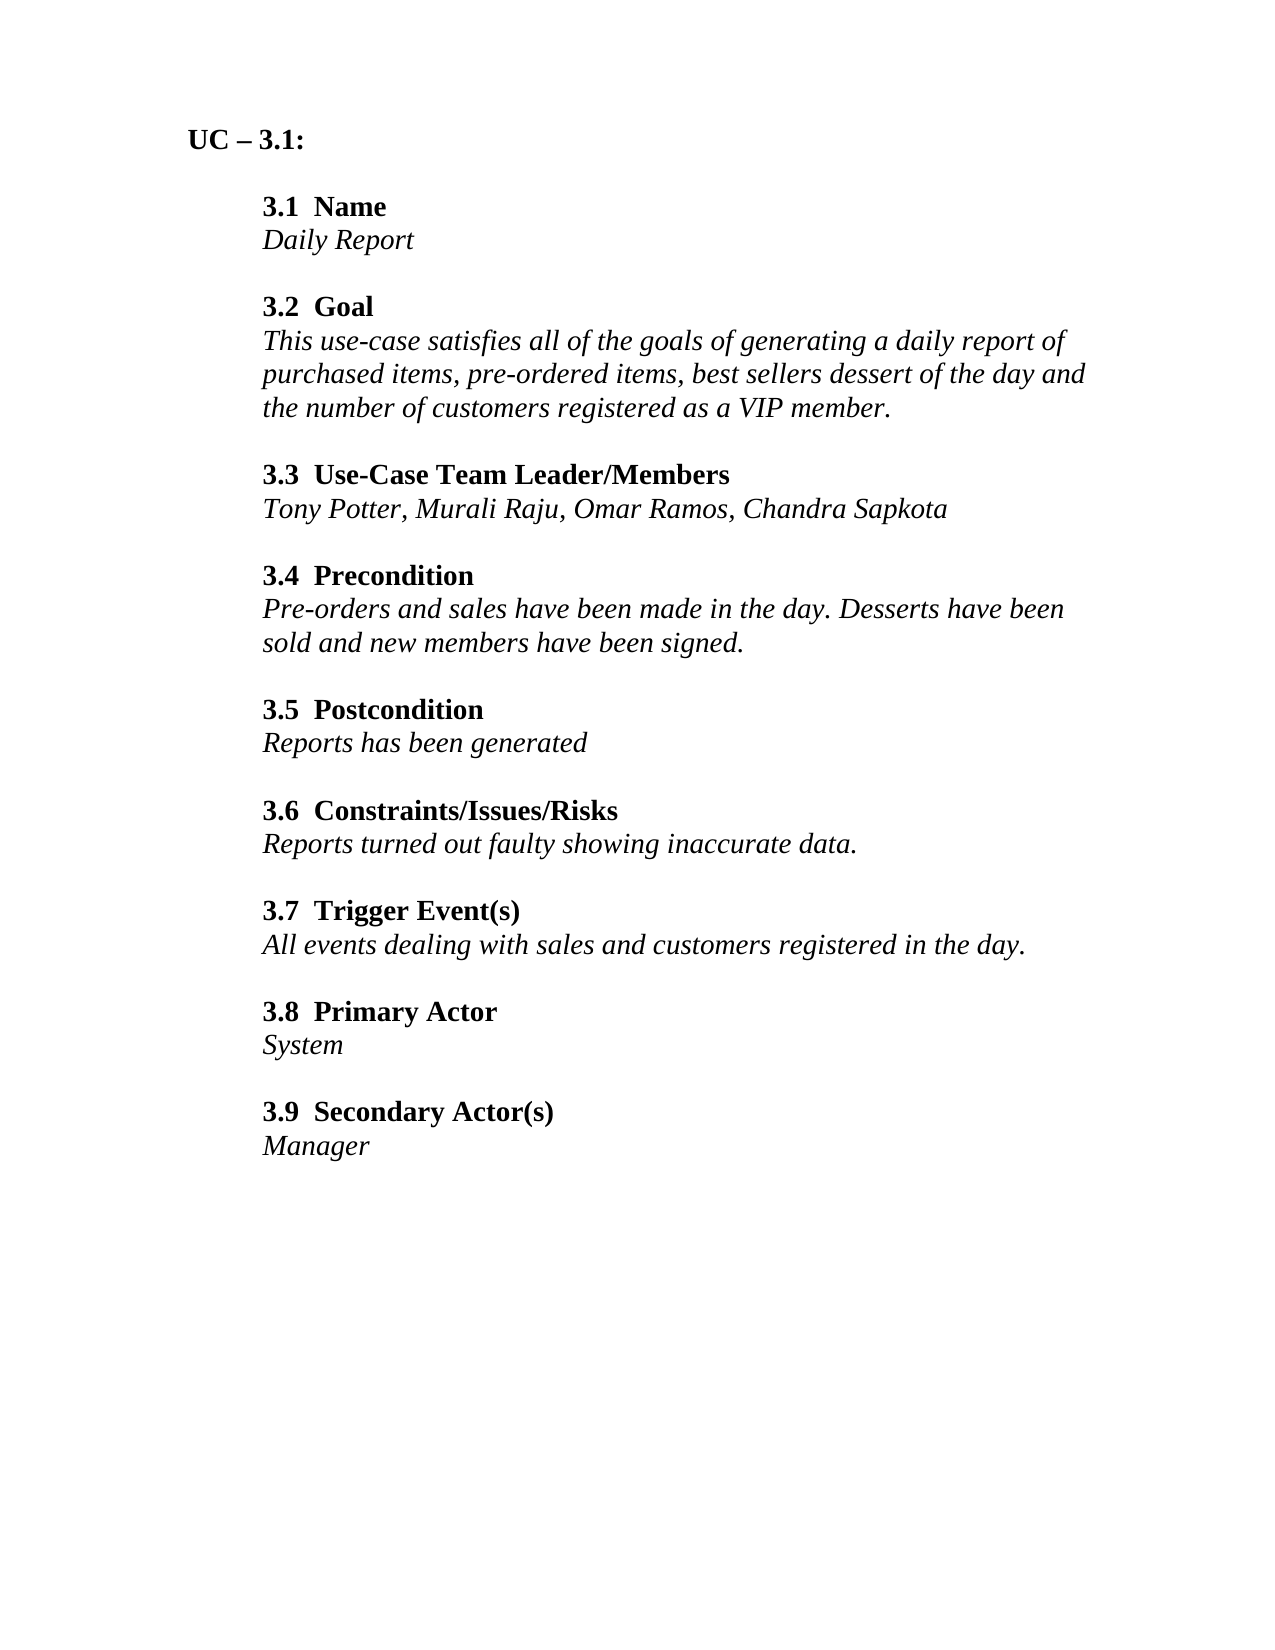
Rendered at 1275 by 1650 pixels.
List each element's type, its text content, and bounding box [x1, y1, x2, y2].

text 3.8 Primary Actor [262, 994, 1087, 1027]
text UC – 3.1: [187, 122, 1087, 155]
text Tony Potter, Murali Raju, Omar Ramos, Chandra Sapkota [262, 491, 1087, 524]
text 3.5 Postcondition [262, 692, 1087, 726]
text Pre-orders and sales have been made in the day. Desserts have been sold and new members have been signed. [262, 591, 1087, 658]
text This use-case satisfies all of the goals of generating a daily report of purchased items, pre-ordered items, best sellers dessert of the day and the number of customers registered as a VIP member. [262, 323, 1087, 424]
text 3.6 Constraints/Issues/Risks [262, 793, 1087, 826]
text Daily Report [262, 222, 1087, 256]
text 3.9 Secondary Actor(s) [262, 1094, 1087, 1128]
text 3.1 Name [262, 189, 1087, 222]
text System [262, 1027, 1087, 1061]
text 3.3 Use-Case Team Leader/Members [262, 457, 1087, 491]
text 3.4 Precondition [262, 558, 1087, 591]
text Reports has been generated [262, 726, 1087, 759]
text Reports turned out faulty showing inaccurate data. [262, 826, 1087, 860]
text Manager [187, 1128, 1087, 1162]
text 3.2 Goal [262, 289, 1087, 323]
text 3.7 Trigger Event(s) [262, 893, 1087, 927]
text All events dealing with sales and customers registered in the day. [262, 927, 1087, 960]
